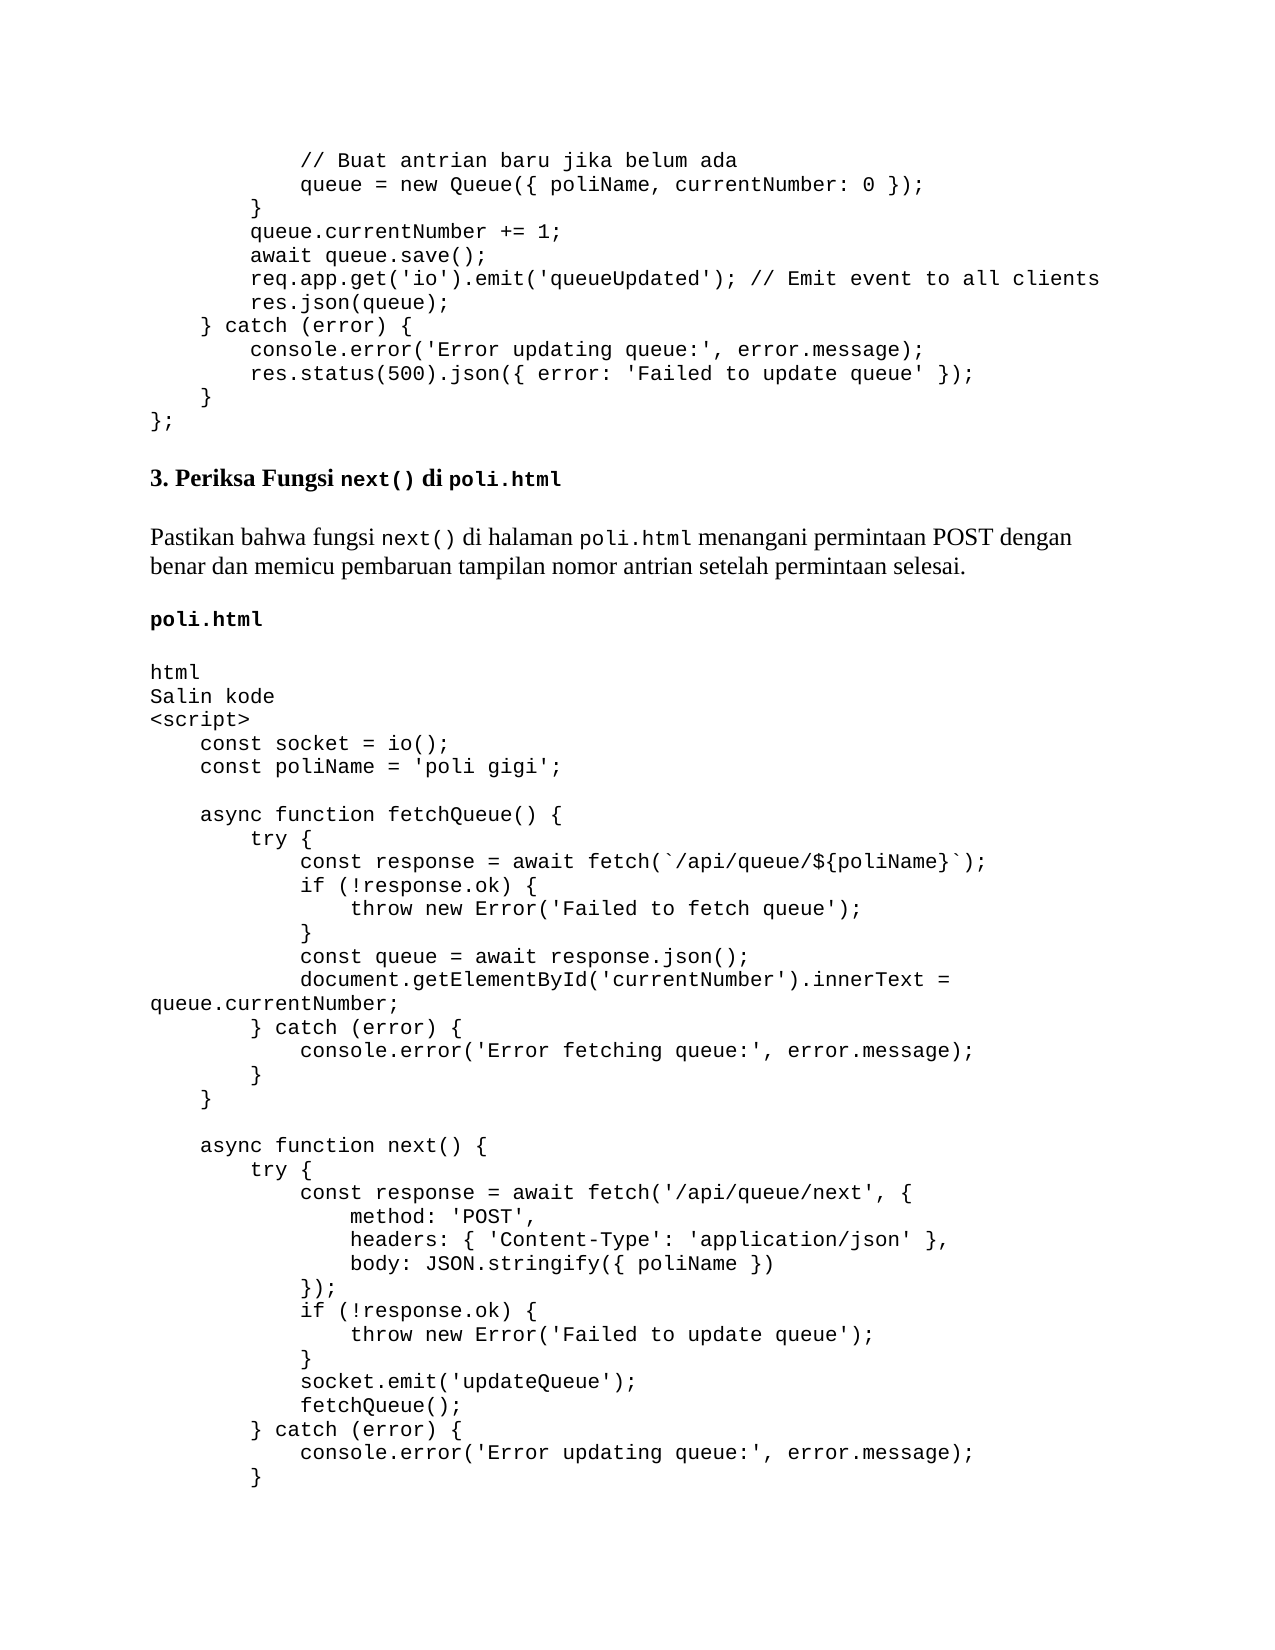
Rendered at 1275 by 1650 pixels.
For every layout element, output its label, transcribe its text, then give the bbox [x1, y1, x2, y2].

text } [150, 922, 1125, 946]
text console.error('Error updating queue:', error.message); [150, 1442, 1125, 1466]
text poli.html [150, 609, 1125, 633]
text req.app.get('io').emit('queueUpdated'); // Emit event to all clients [150, 268, 1125, 292]
text queue.currentNumber += 1; [150, 221, 1125, 244]
text } catch (error) { [150, 1017, 1125, 1040]
text res.status(500).json({ error: 'Failed to update queue' }); [150, 363, 1125, 386]
text async function fetchQueue() { [150, 804, 1125, 827]
text await queue.save(); [150, 244, 1125, 268]
text }; [150, 410, 1125, 434]
text } [150, 1466, 1125, 1489]
text html [150, 662, 1125, 686]
text const socket = io(); [150, 733, 1125, 757]
text headers: { 'Content-Type': 'application/json' }, [150, 1229, 1125, 1253]
text }); [150, 1277, 1125, 1300]
text throw new Error('Failed to fetch queue'); [150, 898, 1125, 922]
text const queue = await response.json(); [150, 946, 1125, 969]
text try { [150, 1158, 1125, 1182]
text if (!response.ok) { [150, 1300, 1125, 1324]
text queue = new Queue({ poliName, currentNumber: 0 }); [150, 174, 1125, 197]
text const response = await fetch('/api/queue/next', { [150, 1182, 1125, 1206]
text } [150, 386, 1125, 410]
text method: 'POST', [150, 1206, 1125, 1229]
text const response = await fetch(`/api/queue/${poliName}`); [150, 851, 1125, 875]
text res.json(queue); [150, 292, 1125, 316]
text try { [150, 827, 1125, 851]
text // Buat antrian baru jika belum ada [150, 150, 1125, 174]
text if (!response.ok) { [150, 875, 1125, 898]
text Salin kode [150, 686, 1125, 709]
text } [150, 1348, 1125, 1371]
text console.error('Error fetching queue:', error.message); [150, 1040, 1125, 1064]
text } [150, 1088, 1125, 1111]
text async function next() { [150, 1135, 1125, 1158]
text socket.emit('updateQueue'); [150, 1371, 1125, 1395]
text } catch (error) { [150, 316, 1125, 339]
text Pastikan bahwa fungsi next() di halaman poli.html menangani permintaan POST dengan benar dan memicu pembaruan tampilan nomor antrian setelah permintaan selesai. [150, 522, 1125, 580]
text const poliName = 'poli gigi'; [150, 757, 1125, 780]
text body: JSON.stringify({ poliName }) [150, 1253, 1125, 1277]
text } [150, 1064, 1125, 1088]
text 3. Periksa Fungsi next() di poli.html [150, 463, 1125, 492]
text throw new Error('Failed to update queue'); [150, 1324, 1125, 1348]
text document.getElementById('currentNumber').innerText = queue.currentNumber; [150, 969, 1125, 1017]
text fetchQueue(); [150, 1395, 1125, 1419]
text } catch (error) { [150, 1419, 1125, 1442]
text console.error('Error updating queue:', error.message); [150, 339, 1125, 363]
text } [150, 197, 1125, 221]
text <script> [150, 709, 1125, 733]
